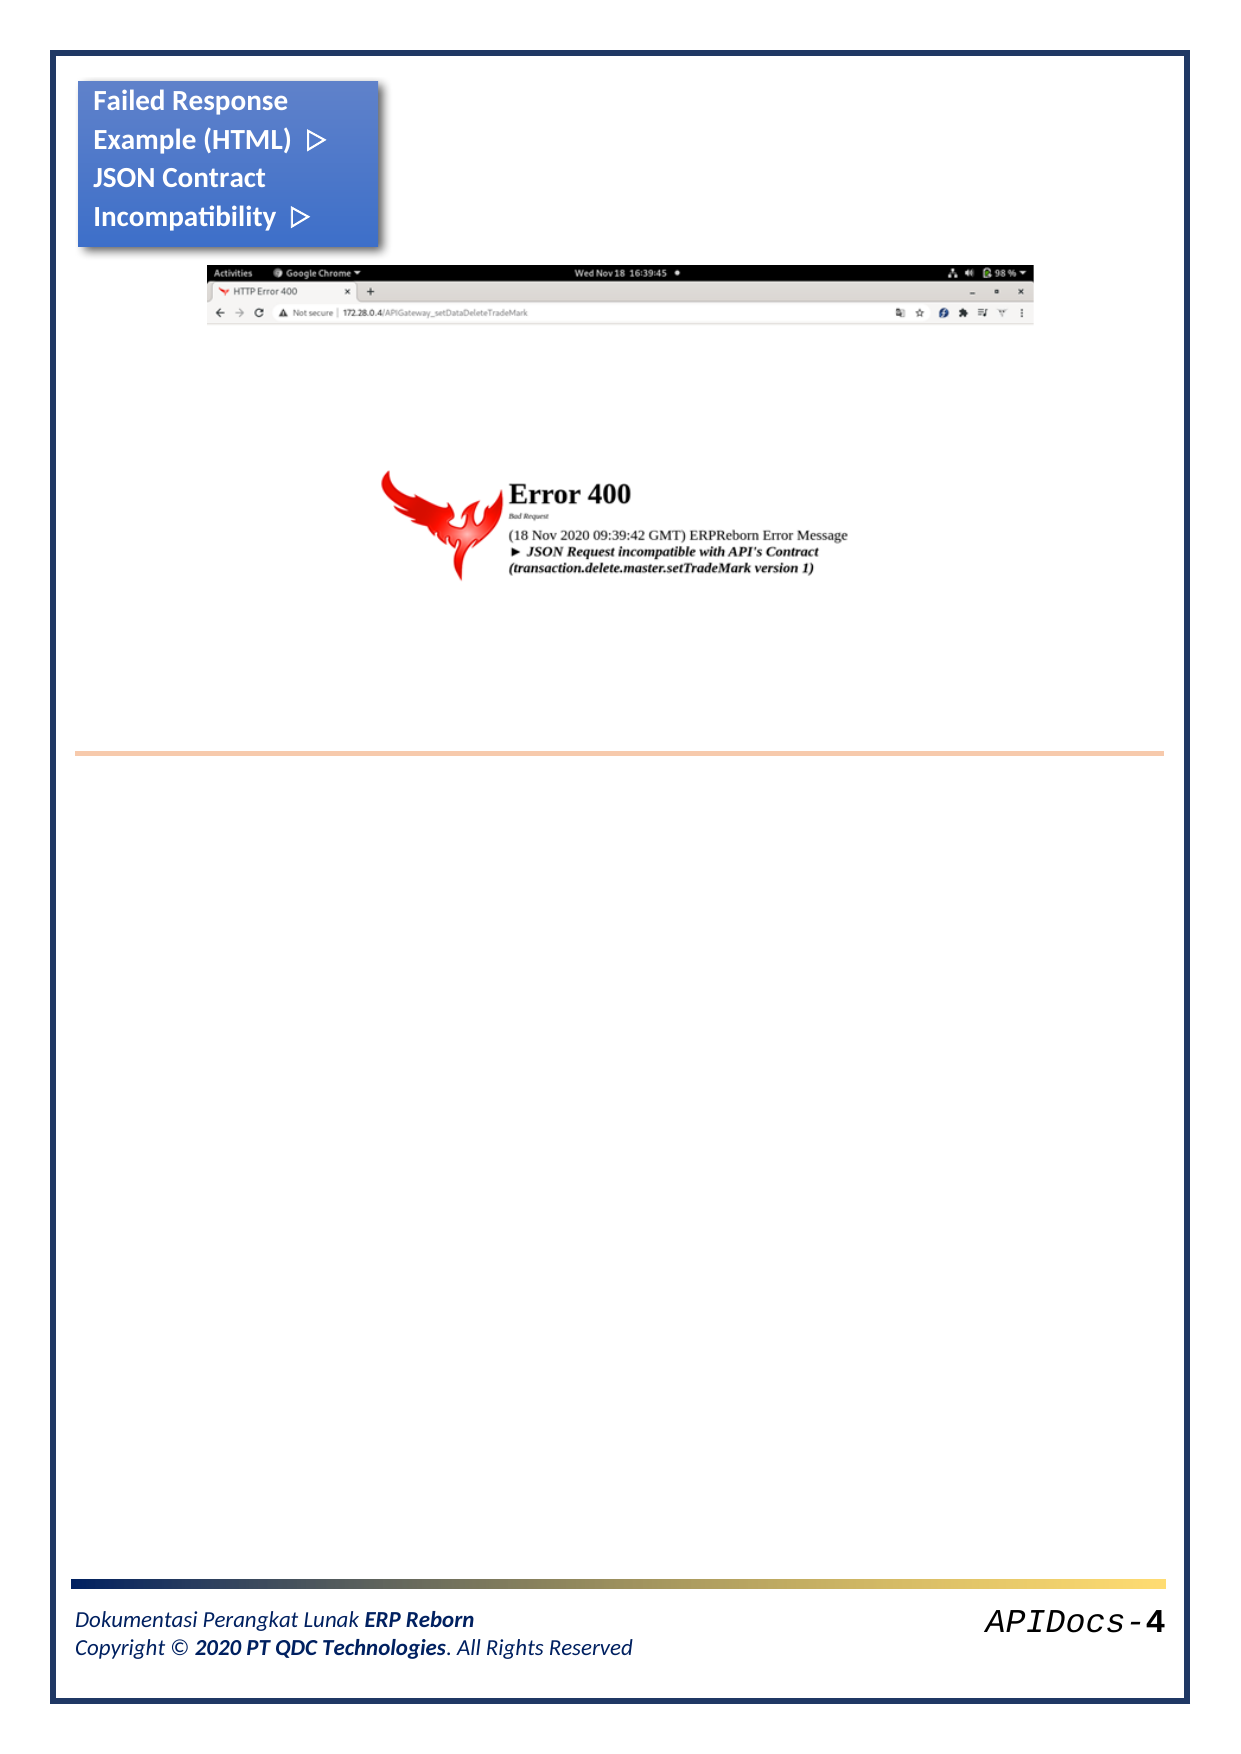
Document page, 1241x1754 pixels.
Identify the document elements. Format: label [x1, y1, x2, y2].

table_header [75, 751, 1164, 756]
